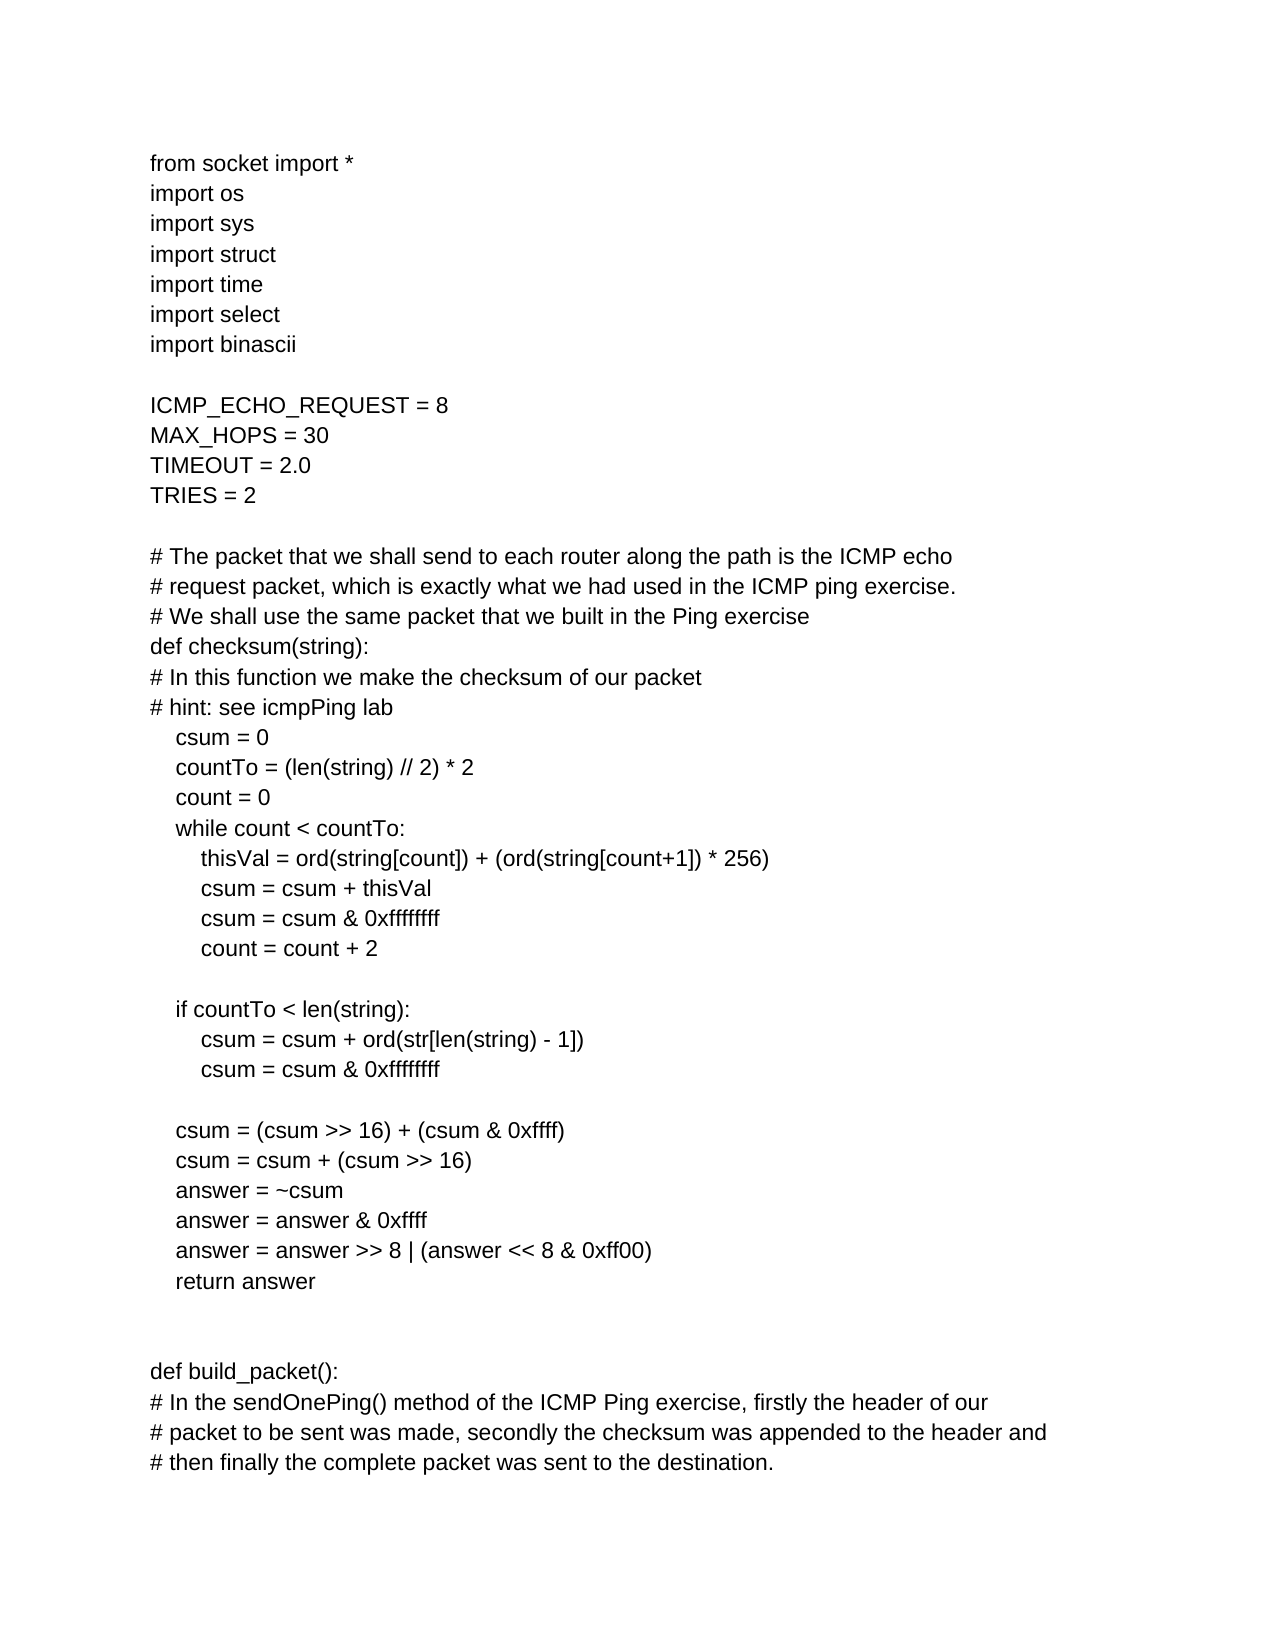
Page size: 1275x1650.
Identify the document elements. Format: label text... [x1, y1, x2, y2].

text thisVal = ord(string[count]) + (ord(string[count+1]) * 256) [150, 845, 1125, 871]
text # packet to be sent was made, secondly the checksum was appended to the header and [150, 1419, 1125, 1445]
text TIMEOUT = 2.0 [150, 452, 1125, 478]
text # In the sendOnePing() method of the ICMP Ping exercise, firstly the header of our [150, 1388, 1125, 1415]
text csum = csum & 0xffffffff [150, 1056, 1125, 1083]
text def build_packet(): [150, 1358, 1125, 1385]
text answer = ~csum [150, 1177, 1125, 1203]
text csum = csum & 0xffffffff [150, 905, 1125, 932]
text def checksum(string): [150, 633, 1125, 660]
text count = 0 [150, 784, 1125, 811]
text # In this function we make the checksum of our packet [150, 663, 1125, 690]
text # The packet that we shall send to each router along the path is the ICMP echo [150, 543, 1125, 569]
text import os [150, 180, 1125, 207]
text import select [150, 301, 1125, 327]
text ICMP_ECHO_REQUEST = 8 [150, 392, 1125, 418]
text answer = answer & 0xffff [150, 1207, 1125, 1234]
text import binascii [150, 331, 1125, 358]
text while count < countTo: [150, 814, 1125, 841]
text count = count + 2 [150, 935, 1125, 962]
text # hint: see icmpPing lab [150, 694, 1125, 720]
text import struct [150, 241, 1125, 267]
text csum = (csum >> 16) + (csum & 0xffff) [150, 1117, 1125, 1143]
text csum = csum + thisVal [150, 875, 1125, 901]
text answer = answer >> 8 | (answer << 8 & 0xff00) [150, 1237, 1125, 1264]
text import sys [150, 210, 1125, 237]
text from socket import * [150, 150, 1125, 176]
text MAX_HOPS = 30 [150, 422, 1125, 448]
text if countTo < len(string): [150, 996, 1125, 1022]
text # We shall use the same packet that we built in the Ping exercise [150, 603, 1125, 629]
text return answer [150, 1268, 1125, 1294]
text import time [150, 271, 1125, 297]
text # request packet, which is exactly what we had used in the ICMP ping exercise. [150, 573, 1125, 599]
text csum = csum + ord(str[len(string) - 1]) [150, 1026, 1125, 1052]
text TRIES = 2 [150, 482, 1125, 509]
text csum = csum + (csum >> 16) [150, 1147, 1125, 1173]
text csum = 0 [150, 724, 1125, 750]
text # then finally the complete packet was sent to the destination. [150, 1449, 1125, 1475]
text countTo = (len(string) // 2) * 2 [150, 754, 1125, 781]
